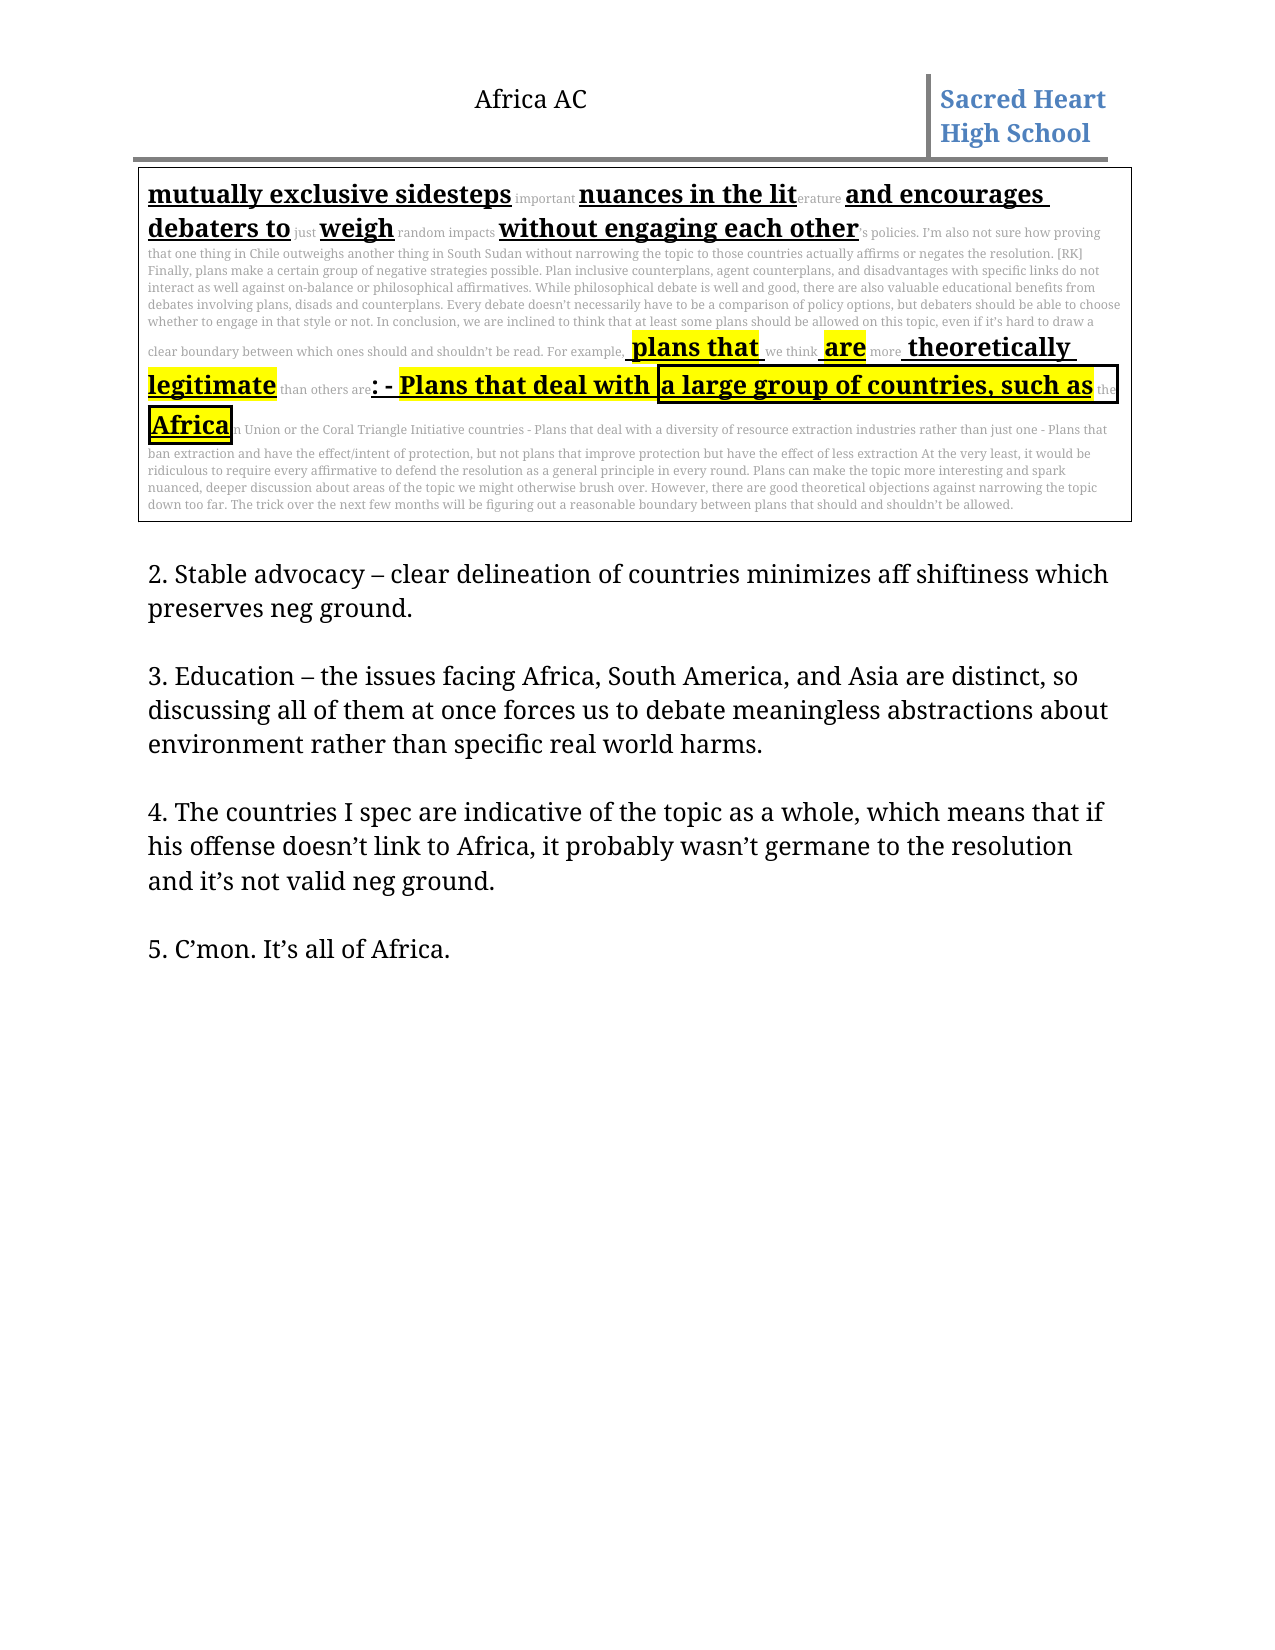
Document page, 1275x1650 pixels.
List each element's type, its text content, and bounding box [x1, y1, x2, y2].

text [139, 168, 1131, 521]
text 4. The countries I spec are indicative of the topic as a whole, which means that if his offense doesn’t link to Africa, it probably wasn’t germane to the resolution and it’s not valid neg ground. [148, 795, 1122, 897]
text 3. Education – the issues facing Africa, South America, and Asia are distinct, so discussing all of them at once forces us to debate meaningless abstractions about environment rather than specific real world harms. [148, 659, 1122, 761]
text 2. Stable advocacy – clear delineation of countries minimizes aff shiftiness which preserves neg ground. [148, 557, 1122, 625]
text 5. C’mon. It’s all of Africa. [148, 931, 1122, 965]
